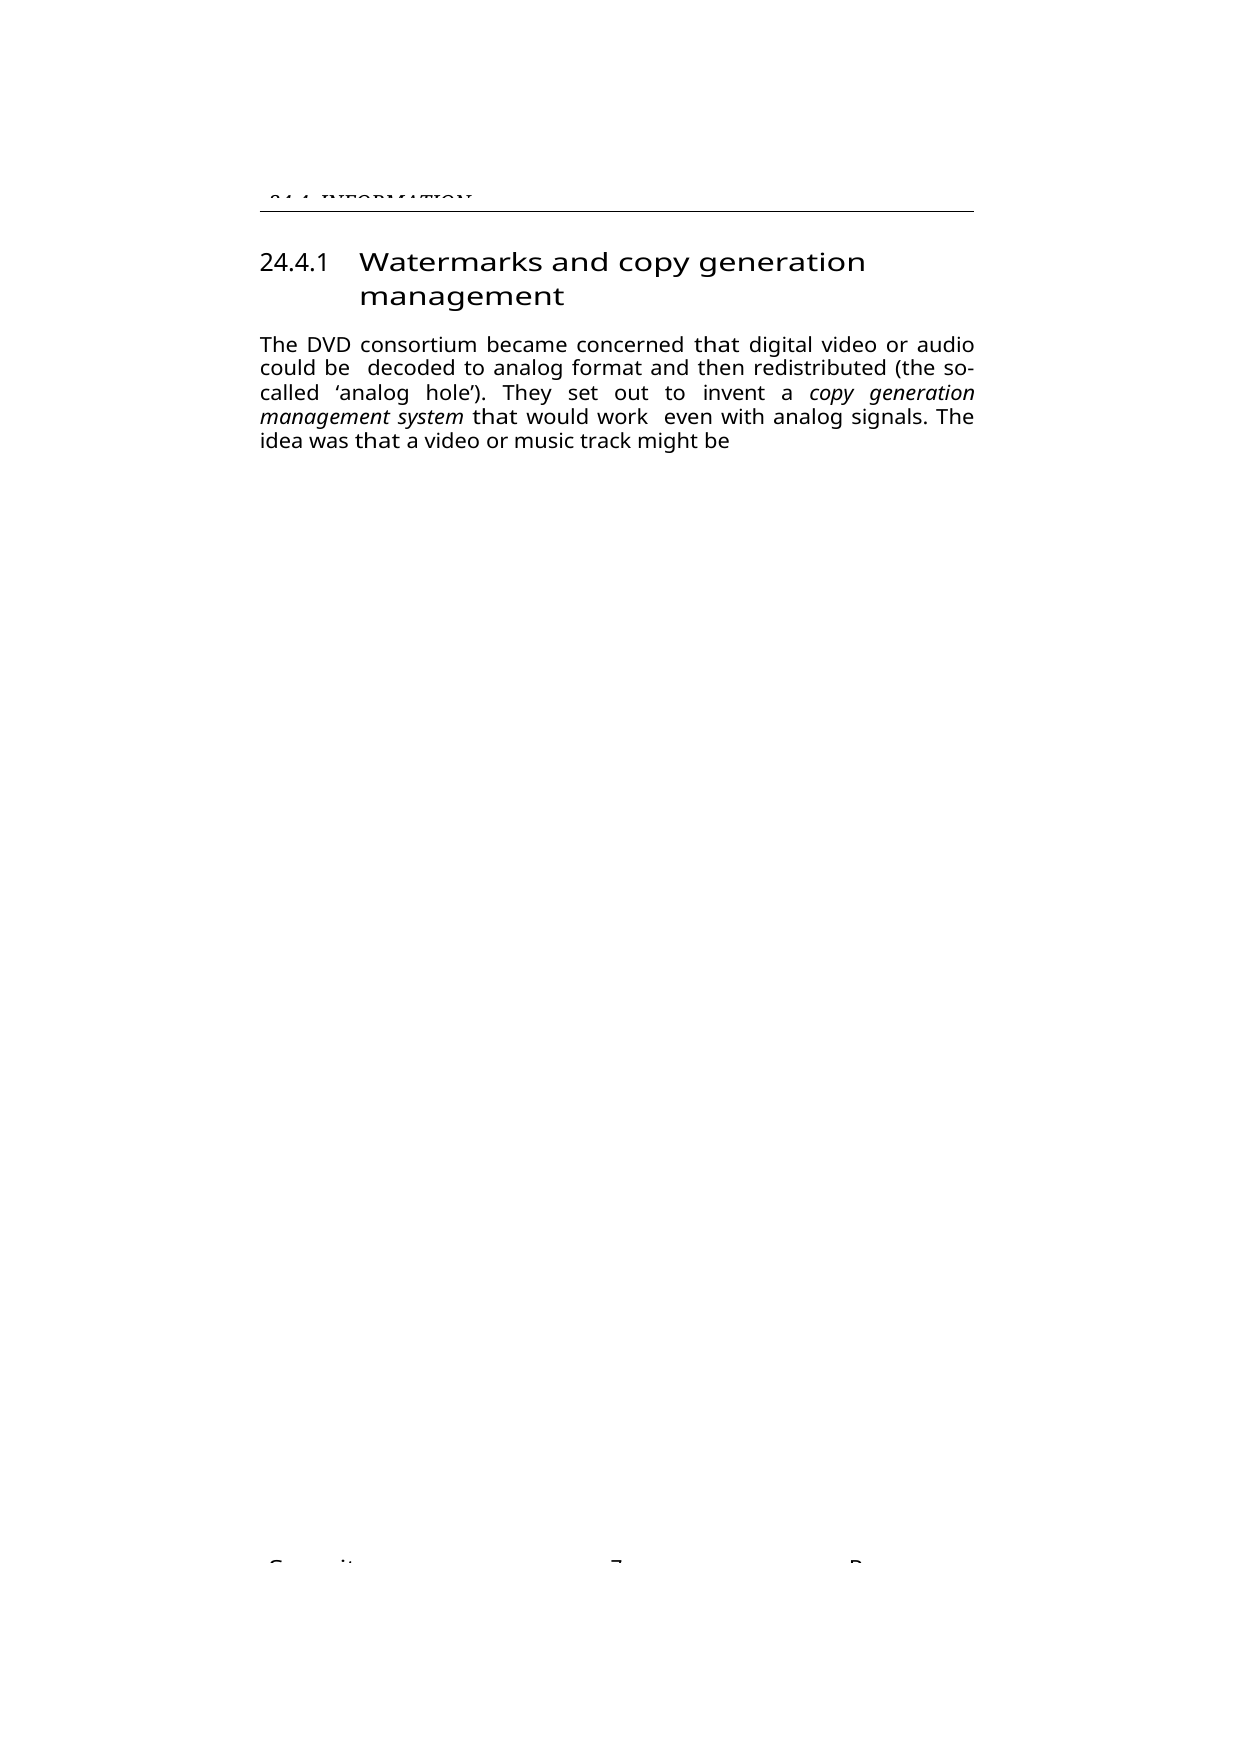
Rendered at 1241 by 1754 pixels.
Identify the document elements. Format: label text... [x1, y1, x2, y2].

subtitle Watermarks and copy generation management [259, 244, 1065, 313]
text The DVD consortium became concerned that digital video or audio could be decoded to analog format and then redistributed (the so-called ‘analog hole’). They set out to invent a copy generation management system that would work even with analog signals. The idea was that a video or music track might be [259, 333, 975, 455]
